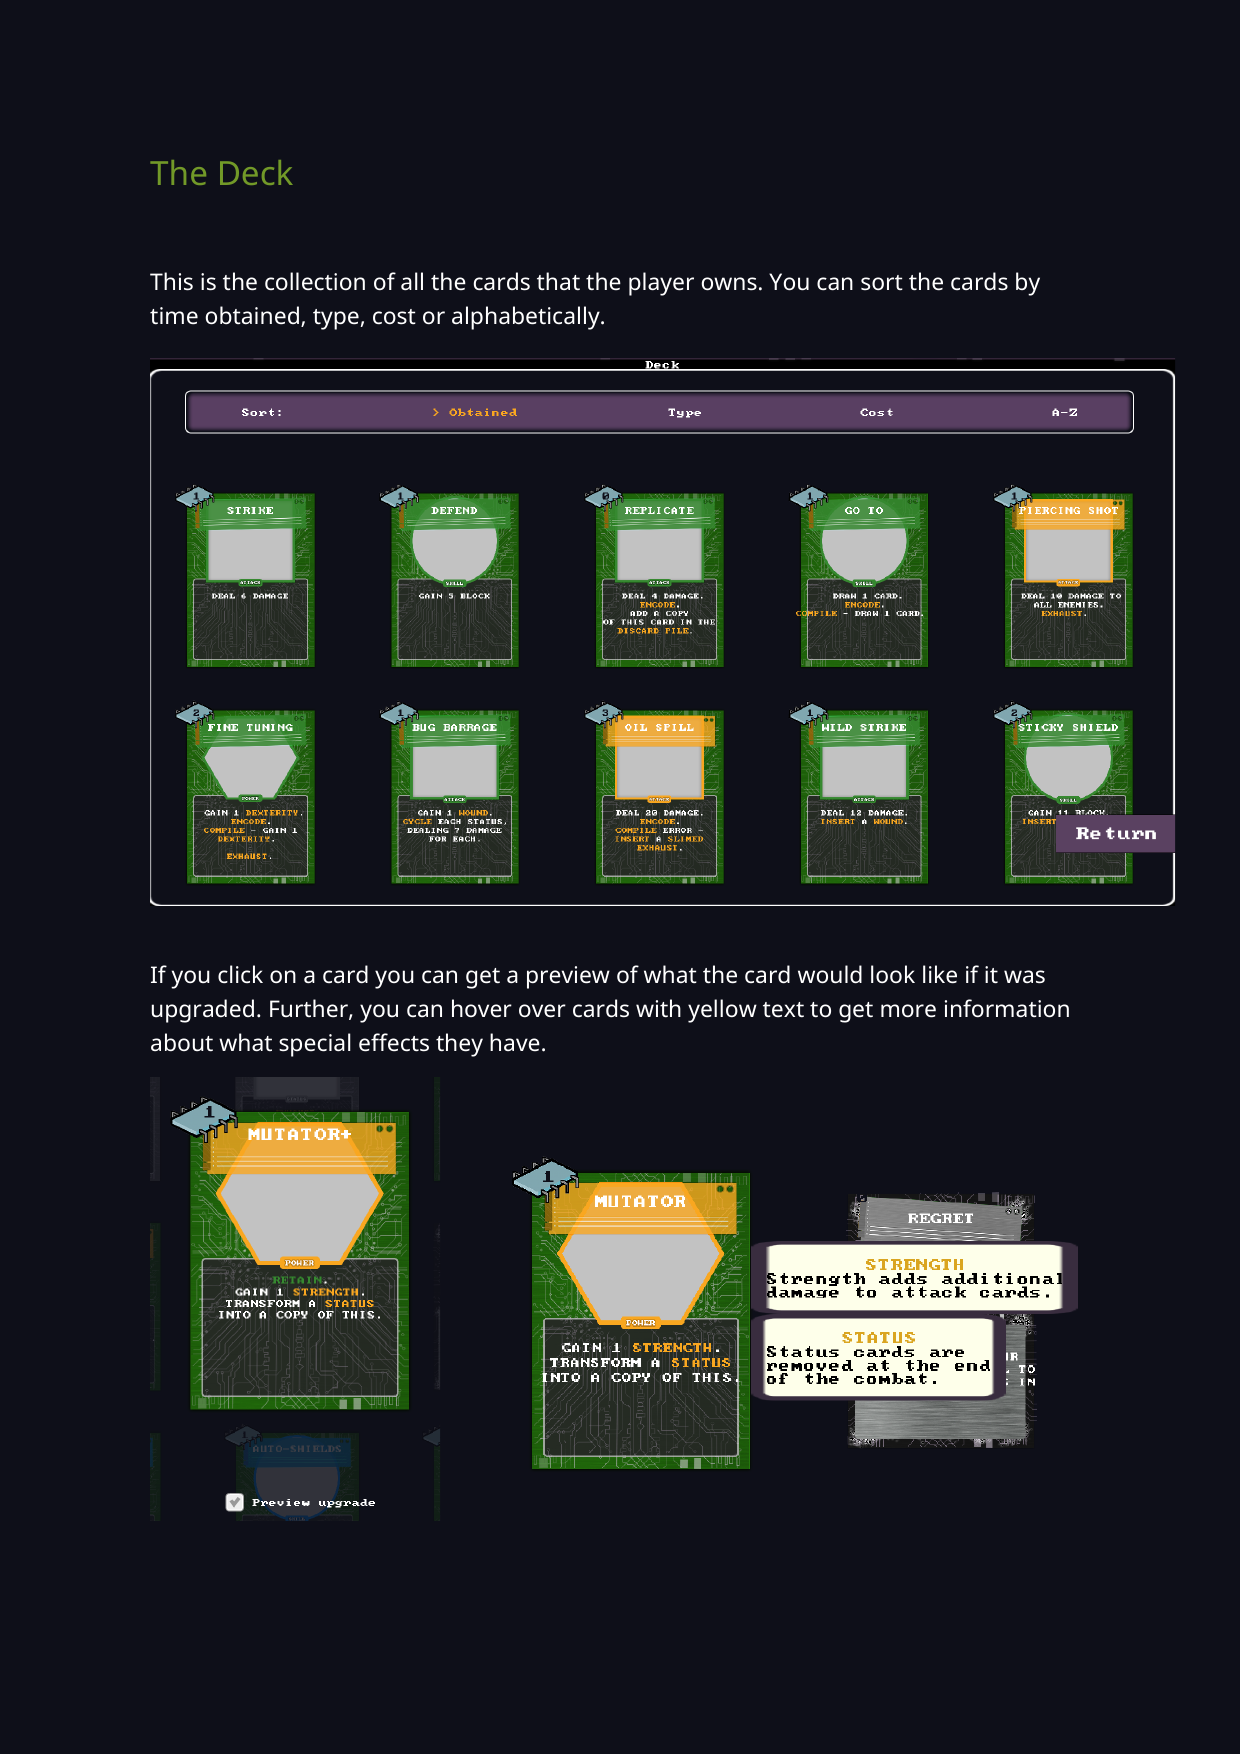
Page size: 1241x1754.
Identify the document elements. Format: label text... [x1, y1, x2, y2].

text This is the collection of all the cards that the player owns. You can sort the cards by time obtained, type, cost or alphabetically. [150, 266, 1090, 331]
text The Deck [150, 150, 1090, 195]
picture [150, 1077, 440, 1521]
picture [150, 358, 1175, 906]
picture [502, 1133, 1091, 1481]
text If you click on a card you can get a preview of what the card would look like if it was upgraded. Further, you can hover over cards with yellow text to get more information about what special effects they have. [150, 959, 1090, 1058]
